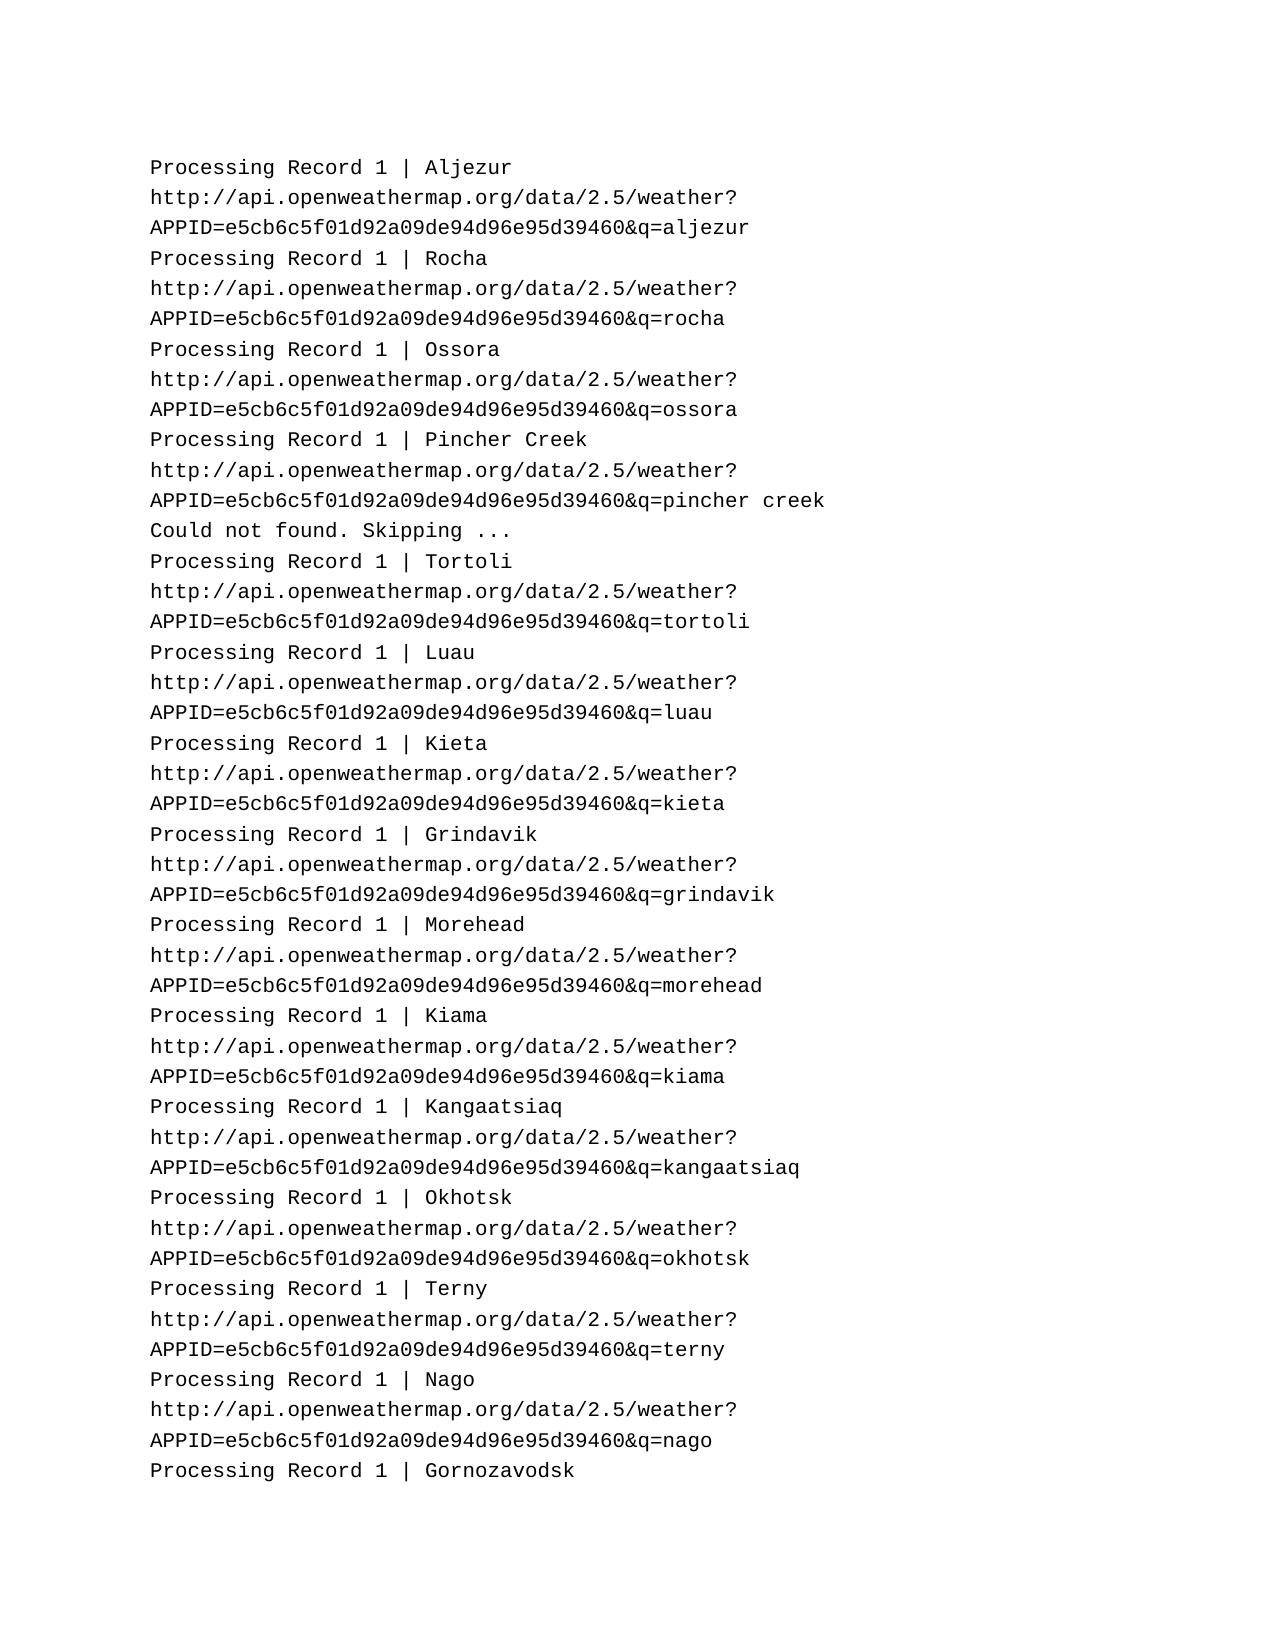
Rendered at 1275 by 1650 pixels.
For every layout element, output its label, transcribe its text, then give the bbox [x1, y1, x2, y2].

text Processing Record 1 | Tortoli [150, 544, 1125, 574]
text Processing Record 1 | Pincher Creek [150, 423, 1125, 453]
text Processing Record 1 | Kangaatsiaq [150, 1090, 1125, 1120]
text http://api.openweathermap.org/data/2.5/weather?APPID=e5cb6c5f01d92a09de94d96e95d39460&q=grindavik [150, 847, 1125, 908]
text http://api.openweathermap.org/data/2.5/weather?APPID=e5cb6c5f01d92a09de94d96e95d39460&q=ossora [150, 362, 1125, 423]
text Processing Record 1 | Gornozavodsk [150, 1453, 1125, 1484]
text http://api.openweathermap.org/data/2.5/weather?APPID=e5cb6c5f01d92a09de94d96e95d39460&q=tortoli [150, 574, 1125, 635]
text http://api.openweathermap.org/data/2.5/weather?APPID=e5cb6c5f01d92a09de94d96e95d39460&q=luau [150, 665, 1125, 726]
text http://api.openweathermap.org/data/2.5/weather?APPID=e5cb6c5f01d92a09de94d96e95d39460&q=kangaatsiaq [150, 1120, 1125, 1181]
text http://api.openweathermap.org/data/2.5/weather?APPID=e5cb6c5f01d92a09de94d96e95d39460&q=pincher creek [150, 453, 1125, 514]
text http://api.openweathermap.org/data/2.5/weather?APPID=e5cb6c5f01d92a09de94d96e95d39460&q=kieta [150, 756, 1125, 817]
text Processing Record 1 | Kieta [150, 726, 1125, 756]
text http://api.openweathermap.org/data/2.5/weather?APPID=e5cb6c5f01d92a09de94d96e95d39460&q=terny [150, 1302, 1125, 1362]
text Processing Record 1 | Ossora [150, 332, 1125, 362]
text Processing Record 1 | Luau [150, 635, 1125, 665]
text Processing Record 1 | Grindavik [150, 817, 1125, 847]
text Processing Record 1 | Aljezur [150, 150, 1125, 180]
text http://api.openweathermap.org/data/2.5/weather?APPID=e5cb6c5f01d92a09de94d96e95d39460&q=morehead [150, 938, 1125, 999]
text Processing Record 1 | Terny [150, 1272, 1125, 1302]
text Processing Record 1 | Nago [150, 1362, 1125, 1393]
text http://api.openweathermap.org/data/2.5/weather?APPID=e5cb6c5f01d92a09de94d96e95d39460&q=kiama [150, 1029, 1125, 1090]
text http://api.openweathermap.org/data/2.5/weather?APPID=e5cb6c5f01d92a09de94d96e95d39460&q=okhotsk [150, 1211, 1125, 1272]
text Processing Record 1 | Morehead [150, 908, 1125, 938]
text http://api.openweathermap.org/data/2.5/weather?APPID=e5cb6c5f01d92a09de94d96e95d39460&q=nago [150, 1393, 1125, 1453]
text Processing Record 1 | Okhotsk [150, 1181, 1125, 1211]
text http://api.openweathermap.org/data/2.5/weather?APPID=e5cb6c5f01d92a09de94d96e95d39460&q=rocha [150, 271, 1125, 332]
text Processing Record 1 | Rocha [150, 241, 1125, 271]
text Processing Record 1 | Kiama [150, 999, 1125, 1029]
text http://api.openweathermap.org/data/2.5/weather?APPID=e5cb6c5f01d92a09de94d96e95d39460&q=aljezur [150, 180, 1125, 241]
text Could not found. Skipping ... [150, 514, 1125, 544]
